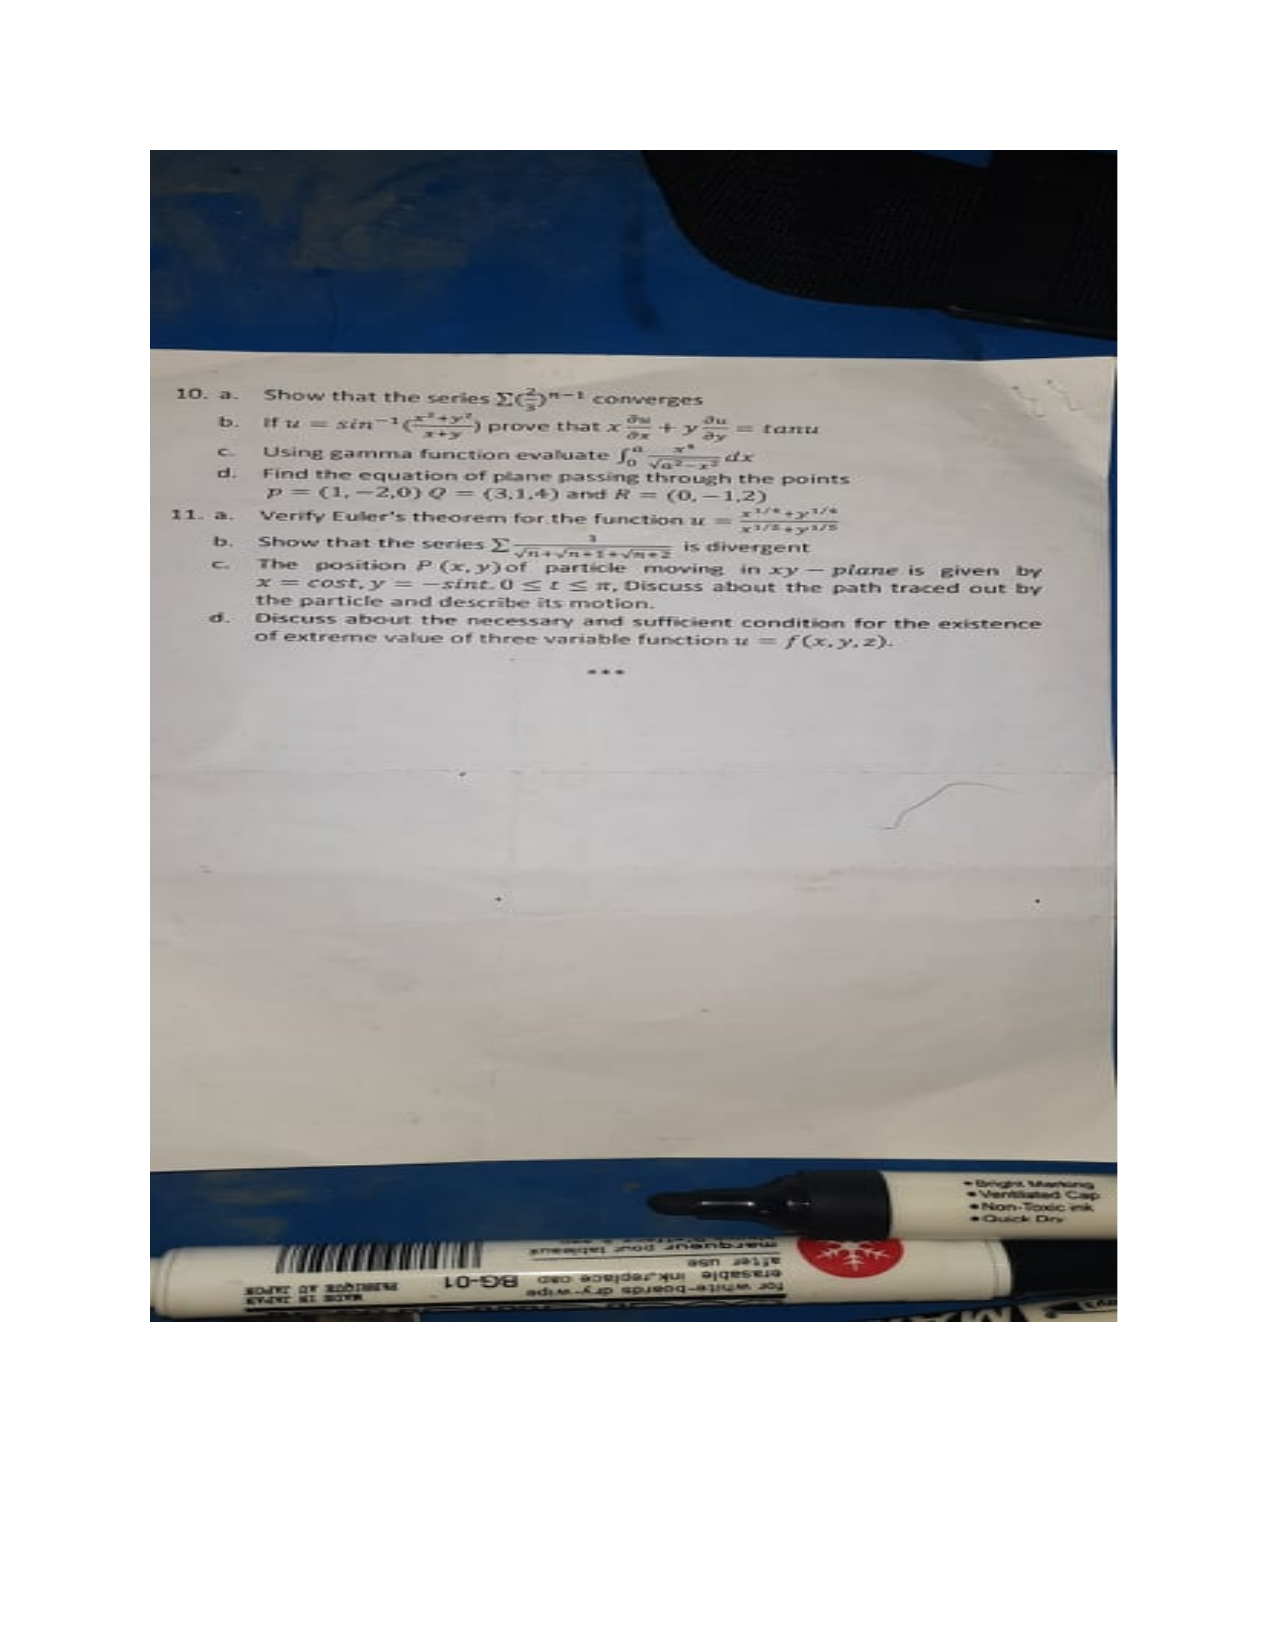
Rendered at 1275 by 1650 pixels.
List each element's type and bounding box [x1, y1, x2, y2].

picture [150, 150, 1118, 1322]
